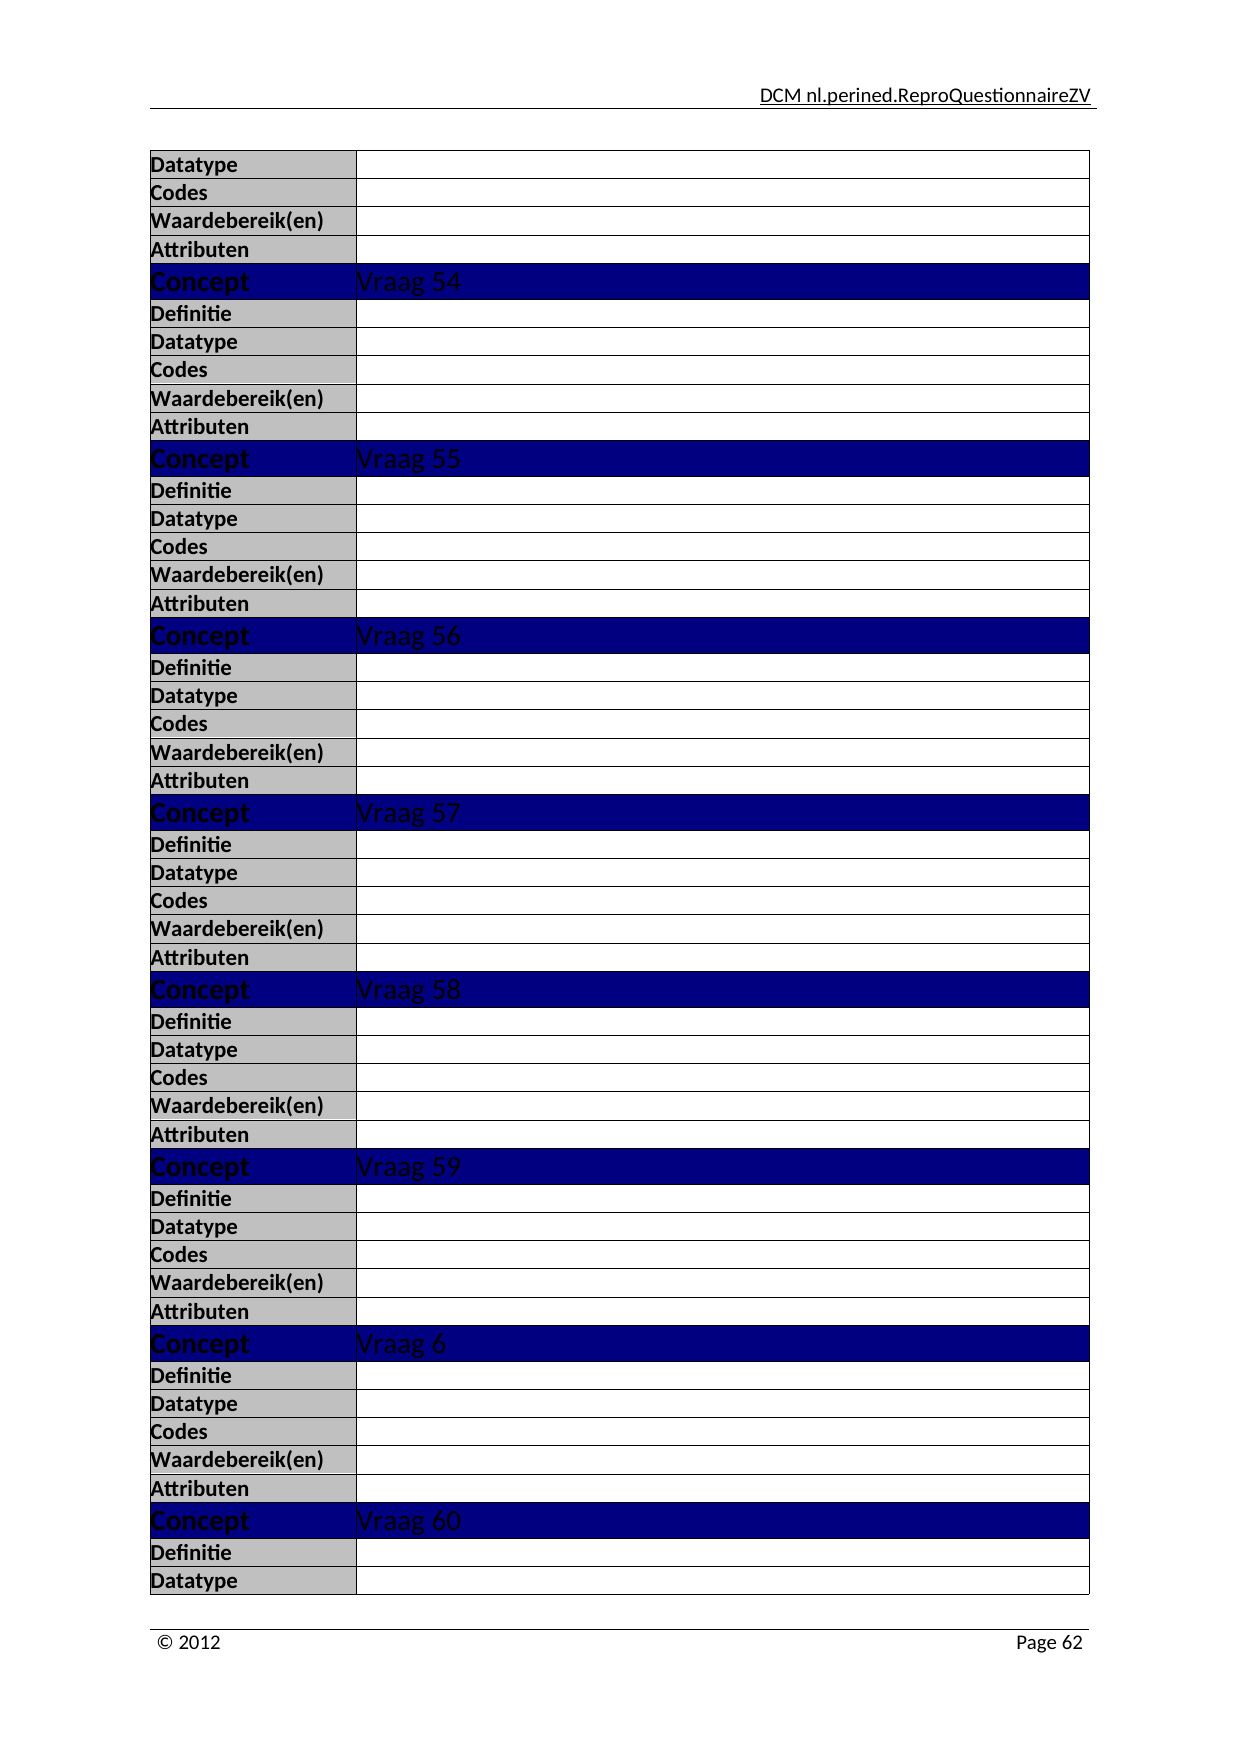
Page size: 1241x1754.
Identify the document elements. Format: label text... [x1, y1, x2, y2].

table_cell [357, 477, 1089, 504]
table_cell Attributen [151, 767, 356, 794]
table_cell Definitie [151, 477, 356, 504]
table_cell [357, 682, 1089, 709]
table_cell Codes [151, 1064, 356, 1091]
table_cell [357, 1008, 1089, 1035]
table_cell [357, 944, 1089, 971]
table_cell [357, 831, 1089, 858]
table_cell Waardebereik(en) [151, 207, 356, 235]
table_cell [357, 590, 1089, 617]
table_cell Concept [151, 1503, 356, 1538]
table_cell Datatype [151, 1390, 356, 1417]
table_cell Datatype [151, 1036, 356, 1063]
table_cell [357, 654, 1089, 681]
table_cell Attributen [151, 590, 356, 617]
table_cell Attributen [151, 1298, 356, 1325]
table_cell Concept [151, 795, 356, 830]
table_cell [357, 561, 1089, 589]
table_cell [357, 739, 1089, 766]
table_cell Waardebereik(en) [151, 1092, 356, 1119]
table_cell Definitie [151, 654, 356, 681]
table_cell [357, 413, 1089, 440]
table_cell [357, 179, 1089, 206]
table_cell Codes [151, 710, 356, 737]
table_cell Datatype [151, 1213, 356, 1240]
table_cell Vraag 57 [357, 795, 1089, 830]
table_cell Concept [151, 618, 356, 653]
table_cell [357, 1121, 1089, 1148]
table_cell [357, 356, 1089, 383]
table_cell [357, 1064, 1089, 1091]
table_cell [357, 385, 1089, 412]
table_cell Definitie [151, 1008, 356, 1035]
table_cell [357, 1362, 1089, 1389]
table_cell [357, 1446, 1089, 1473]
table_cell Concept [151, 1326, 356, 1361]
table_cell [357, 300, 1089, 327]
table_cell Attributen [151, 413, 356, 440]
table_cell Vraag 60 [357, 1503, 1089, 1538]
table_cell [357, 1390, 1089, 1417]
table_cell Vraag 55 [357, 441, 1089, 476]
table_cell Datatype [151, 328, 356, 355]
table_cell Datatype [151, 1567, 356, 1594]
table_cell Concept [151, 264, 356, 299]
table_cell [357, 1567, 1089, 1594]
table_cell Codes [151, 1418, 356, 1445]
table_cell Definitie [151, 831, 356, 858]
table_cell Codes [151, 356, 356, 383]
table_cell [357, 1539, 1089, 1566]
table_cell Datatype [151, 151, 356, 178]
table_cell Waardebereik(en) [151, 915, 356, 943]
table_cell [357, 859, 1089, 886]
table_cell Vraag 56 [357, 618, 1089, 653]
table_cell Definitie [151, 1539, 356, 1566]
table_cell Definitie [151, 1185, 356, 1212]
table_cell Attributen [151, 236, 356, 263]
table_cell Codes [151, 533, 356, 560]
table_cell [357, 533, 1089, 560]
table_cell [357, 1213, 1089, 1240]
table_cell Waardebereik(en) [151, 1446, 356, 1473]
table_cell Vraag 54 [357, 264, 1089, 299]
table_cell Vraag 6 [357, 1326, 1089, 1361]
table_cell Concept [151, 441, 356, 476]
table_cell [357, 236, 1089, 263]
table_cell [357, 328, 1089, 355]
table_cell Codes [151, 1241, 356, 1268]
table_cell [357, 710, 1089, 737]
table_cell [357, 1298, 1089, 1325]
table_cell [357, 505, 1089, 532]
table_cell Datatype [151, 859, 356, 886]
table_cell Definitie [151, 1362, 356, 1389]
table_cell [357, 1241, 1089, 1268]
table_cell Waardebereik(en) [151, 1269, 356, 1297]
table_cell [357, 1036, 1089, 1063]
table_cell [357, 207, 1089, 235]
table_cell [357, 1185, 1089, 1212]
table_cell [357, 767, 1089, 794]
table_cell Codes [151, 887, 356, 914]
table_cell [357, 1269, 1089, 1297]
table_cell Datatype [151, 682, 356, 709]
table_cell [357, 151, 1089, 178]
table_cell Attributen [151, 944, 356, 971]
table_cell [357, 1475, 1089, 1502]
table_cell Concept [151, 1149, 356, 1184]
table_cell Waardebereik(en) [151, 561, 356, 589]
table_cell Waardebereik(en) [151, 385, 356, 412]
table_cell Attributen [151, 1475, 356, 1502]
table_cell Definitie [151, 300, 356, 327]
table_cell Codes [151, 179, 356, 206]
table_cell Vraag 59 [357, 1149, 1089, 1184]
table_cell Attributen [151, 1121, 356, 1148]
table_cell Datatype [151, 505, 356, 532]
table_cell [357, 1418, 1089, 1445]
table_cell [357, 887, 1089, 914]
table_cell Waardebereik(en) [151, 739, 356, 766]
table_cell [357, 915, 1089, 943]
table_cell Concept [151, 972, 356, 1007]
table_cell [357, 1092, 1089, 1119]
table_cell Vraag 58 [357, 972, 1089, 1007]
